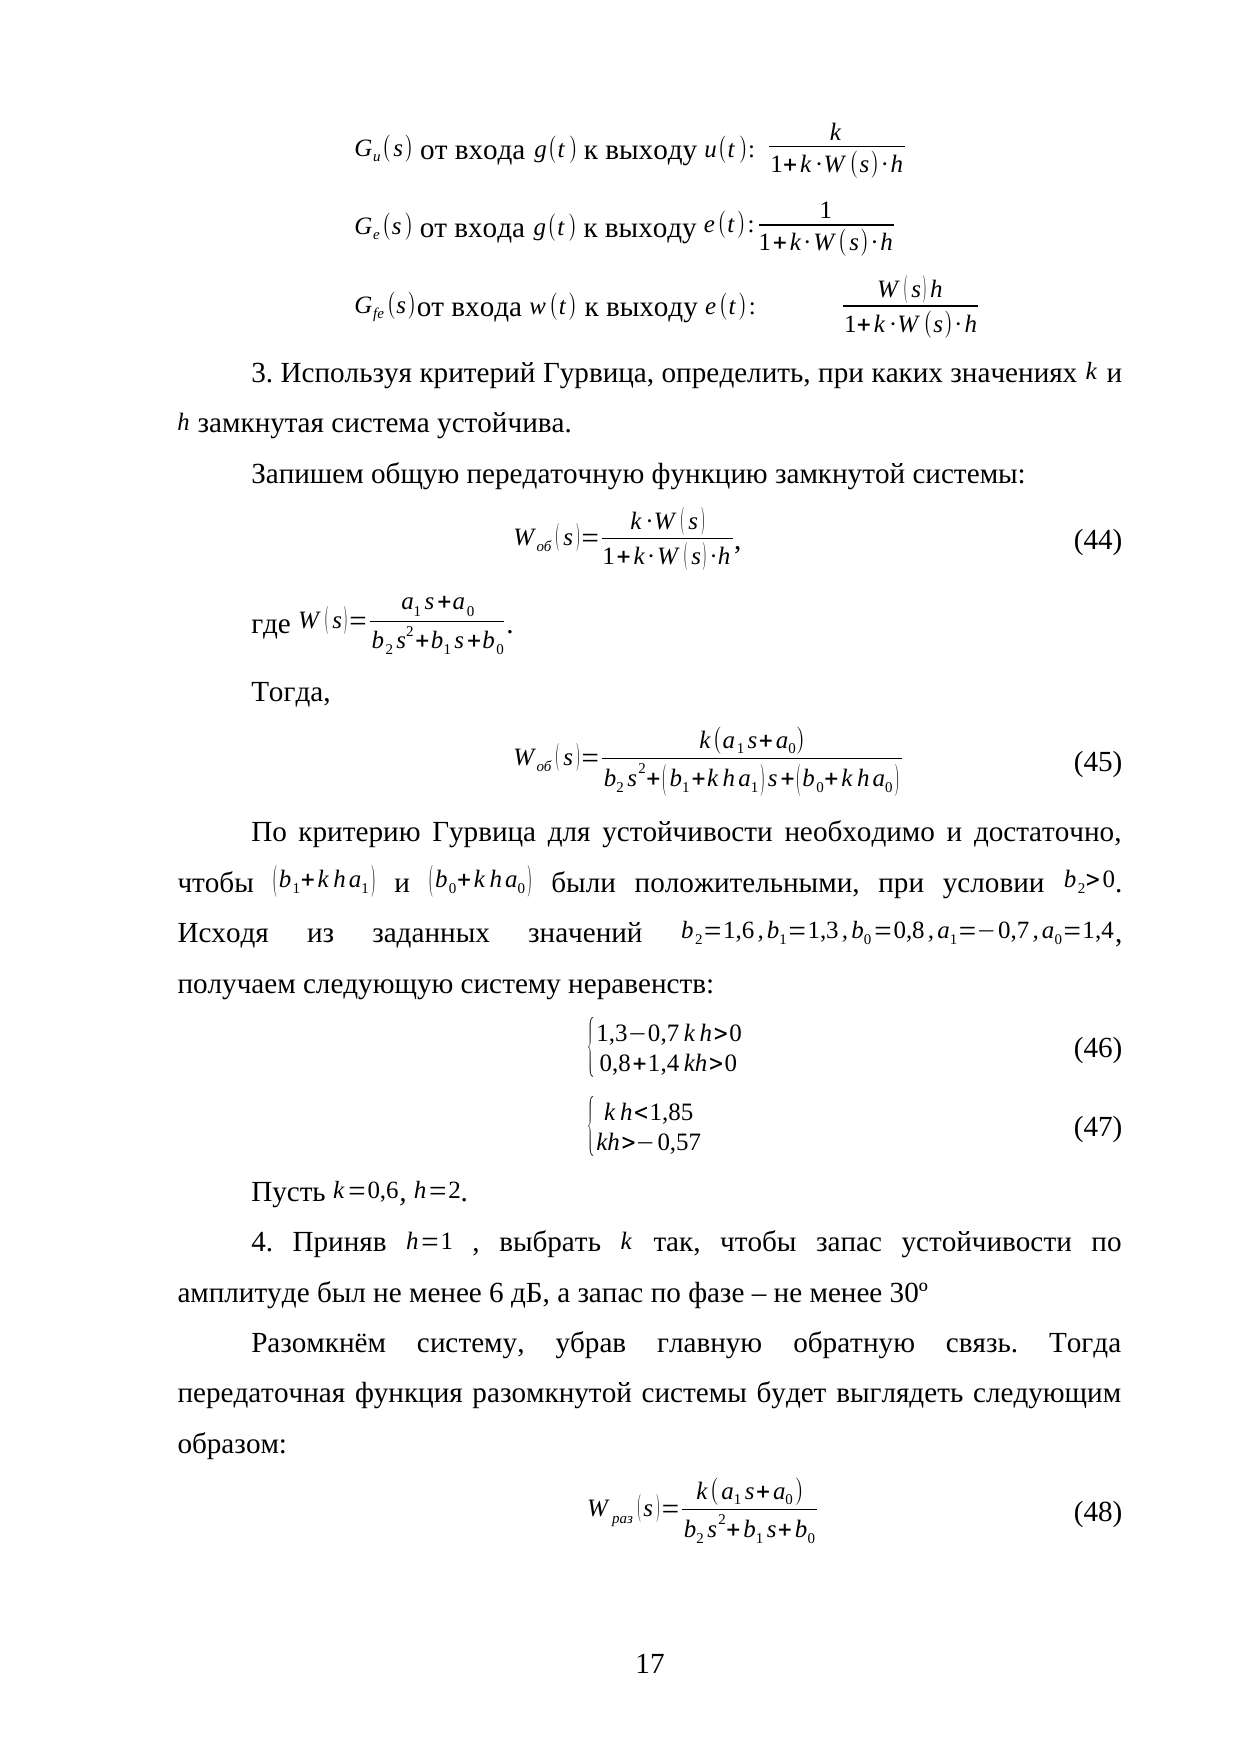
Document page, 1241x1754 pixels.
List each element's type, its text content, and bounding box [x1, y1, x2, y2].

text от входа к выходу [354, 118, 1122, 179]
text (47) [354, 1095, 1122, 1157]
text Запишем общую передаточную функцию замкнутой системы: [177, 456, 1122, 489]
text Тогда, [177, 674, 1122, 708]
text (48) [354, 1476, 1122, 1547]
text 4. Приняв , выбрать так, чтобы запас устойчивости по амплитуде был не менее 6 дБ, а запас по фазе – не менее 30º [177, 1224, 1122, 1308]
text от входа к выходу [354, 196, 1122, 257]
text По критерию Гурвица для устойчивости необходимо и достаточно, чтобы и были положительными, при условии . Исходя из заданных значений , получаем следующую систему неравенств: [177, 814, 1122, 999]
text Пусть , . [177, 1174, 1122, 1208]
text (46) [354, 1016, 1122, 1078]
text где . [177, 588, 1122, 658]
text 3. Используя критерий Гурвица, определить, при каких значениях и замкнутая система устойчива. [177, 355, 1122, 439]
text (45) [354, 725, 1122, 797]
text Разомкнём систему, убрав главную обратную связь. Тогда передаточная функция разомкнутой системы будет выглядеть следующим образом: [177, 1325, 1122, 1459]
text от входа к выходу [354, 274, 1122, 338]
text , (44) [354, 506, 1122, 571]
